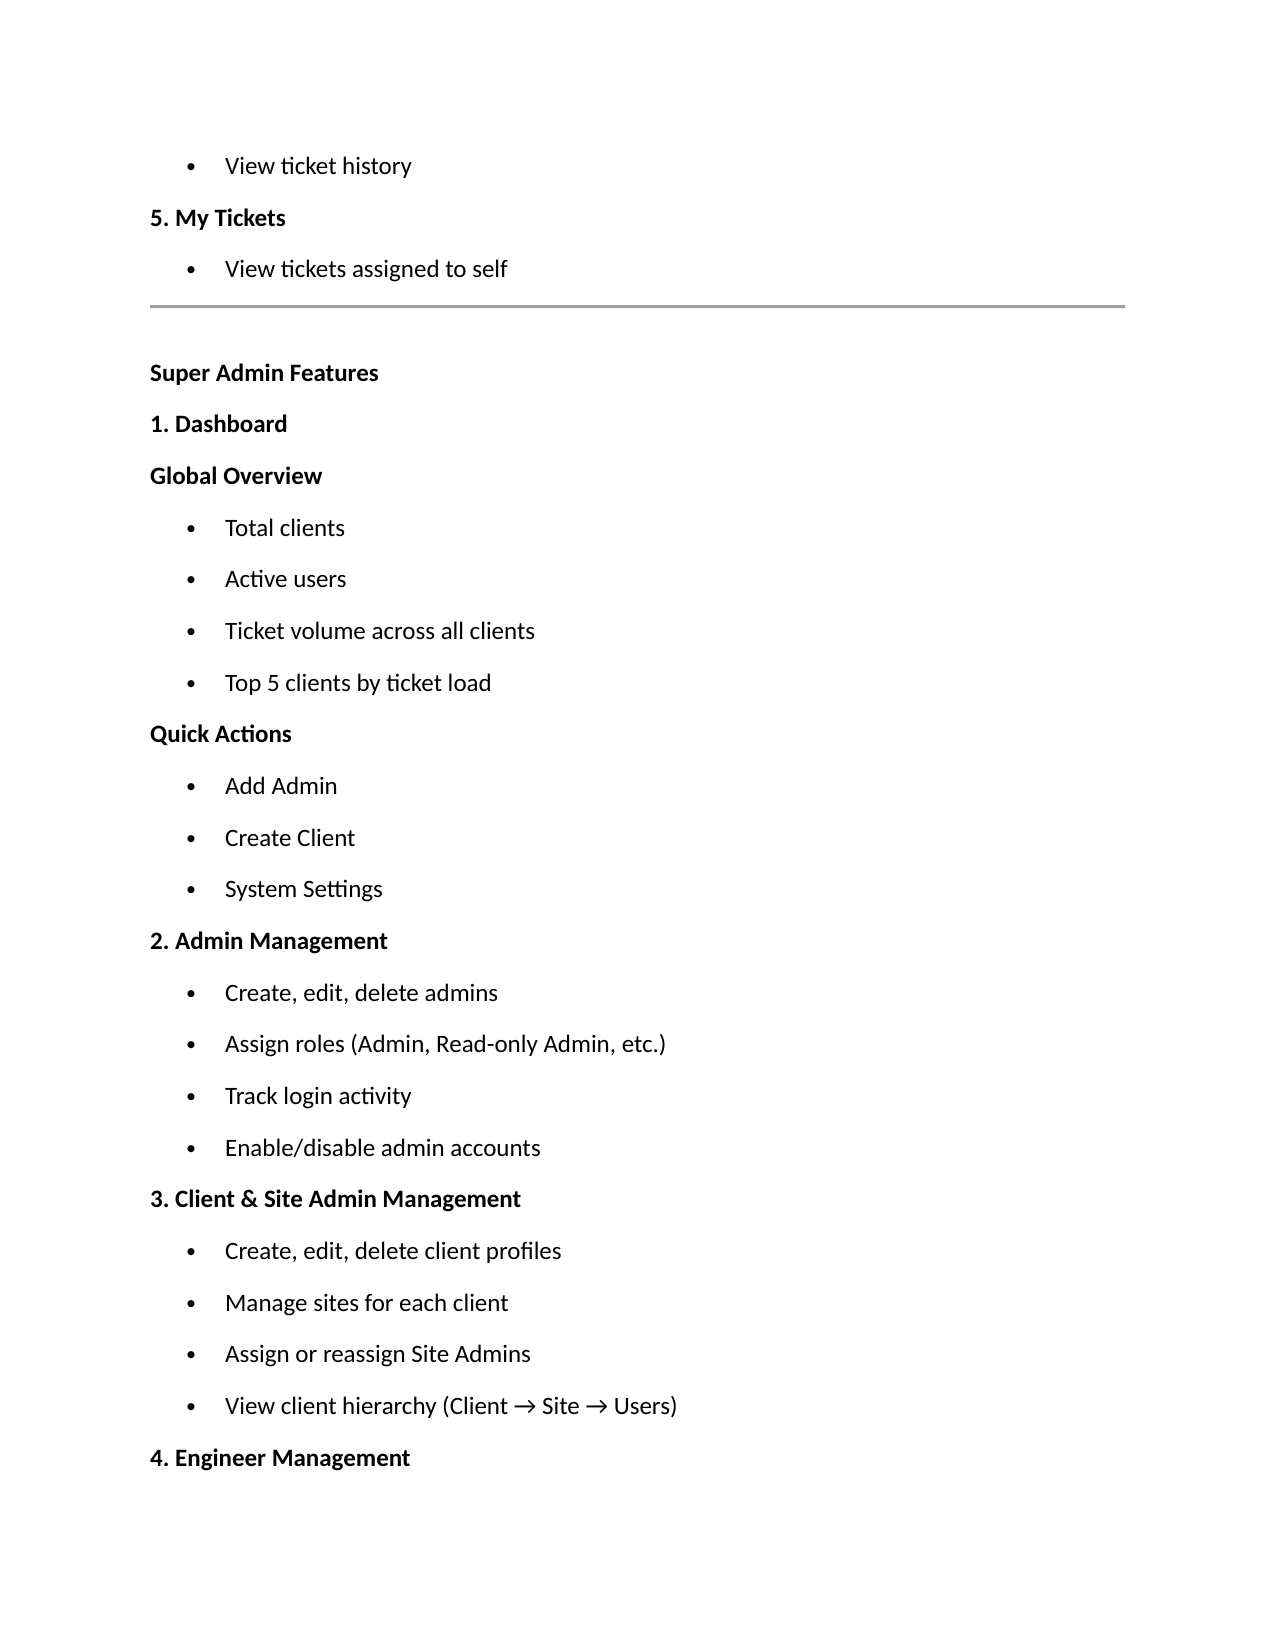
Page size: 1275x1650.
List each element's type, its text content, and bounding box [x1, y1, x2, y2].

list Create Client [187, 822, 1125, 852]
list View client hierarchy (Client → Site → Users) [187, 1390, 1125, 1421]
text 2. Admin Management [150, 925, 1125, 956]
list Track login activity [187, 1080, 1125, 1111]
list Enable/disable admin accounts [187, 1132, 1125, 1162]
text Global Overview [150, 460, 1125, 491]
text Quick Actions [150, 718, 1125, 749]
list View tickets assigned to self [187, 253, 1125, 284]
text 1. Dashboard [150, 408, 1125, 439]
list Assign roles (Admin, Read-only Admin, etc.) [187, 1028, 1125, 1059]
text Super Admin Features [150, 357, 1125, 387]
list Total clients [187, 512, 1125, 542]
list Add Admin [187, 770, 1125, 801]
list Create, edit, delete client profiles [187, 1235, 1125, 1266]
list System Settings [187, 873, 1125, 904]
list Top 5 clients by ticket load [187, 667, 1125, 697]
text 5. My Tickets [150, 202, 1125, 232]
list Manage sites for each client [187, 1287, 1125, 1317]
list View ticket history [187, 150, 1125, 181]
text 4. Engineer Management [150, 1442, 1125, 1472]
list Active users [187, 563, 1125, 594]
text 3. Client & Site Admin Management [150, 1183, 1125, 1214]
list Assign or reassign Site Admins [187, 1338, 1125, 1369]
list Ticket volume across all clients [187, 615, 1125, 646]
list Create, edit, delete admins [187, 977, 1125, 1007]
